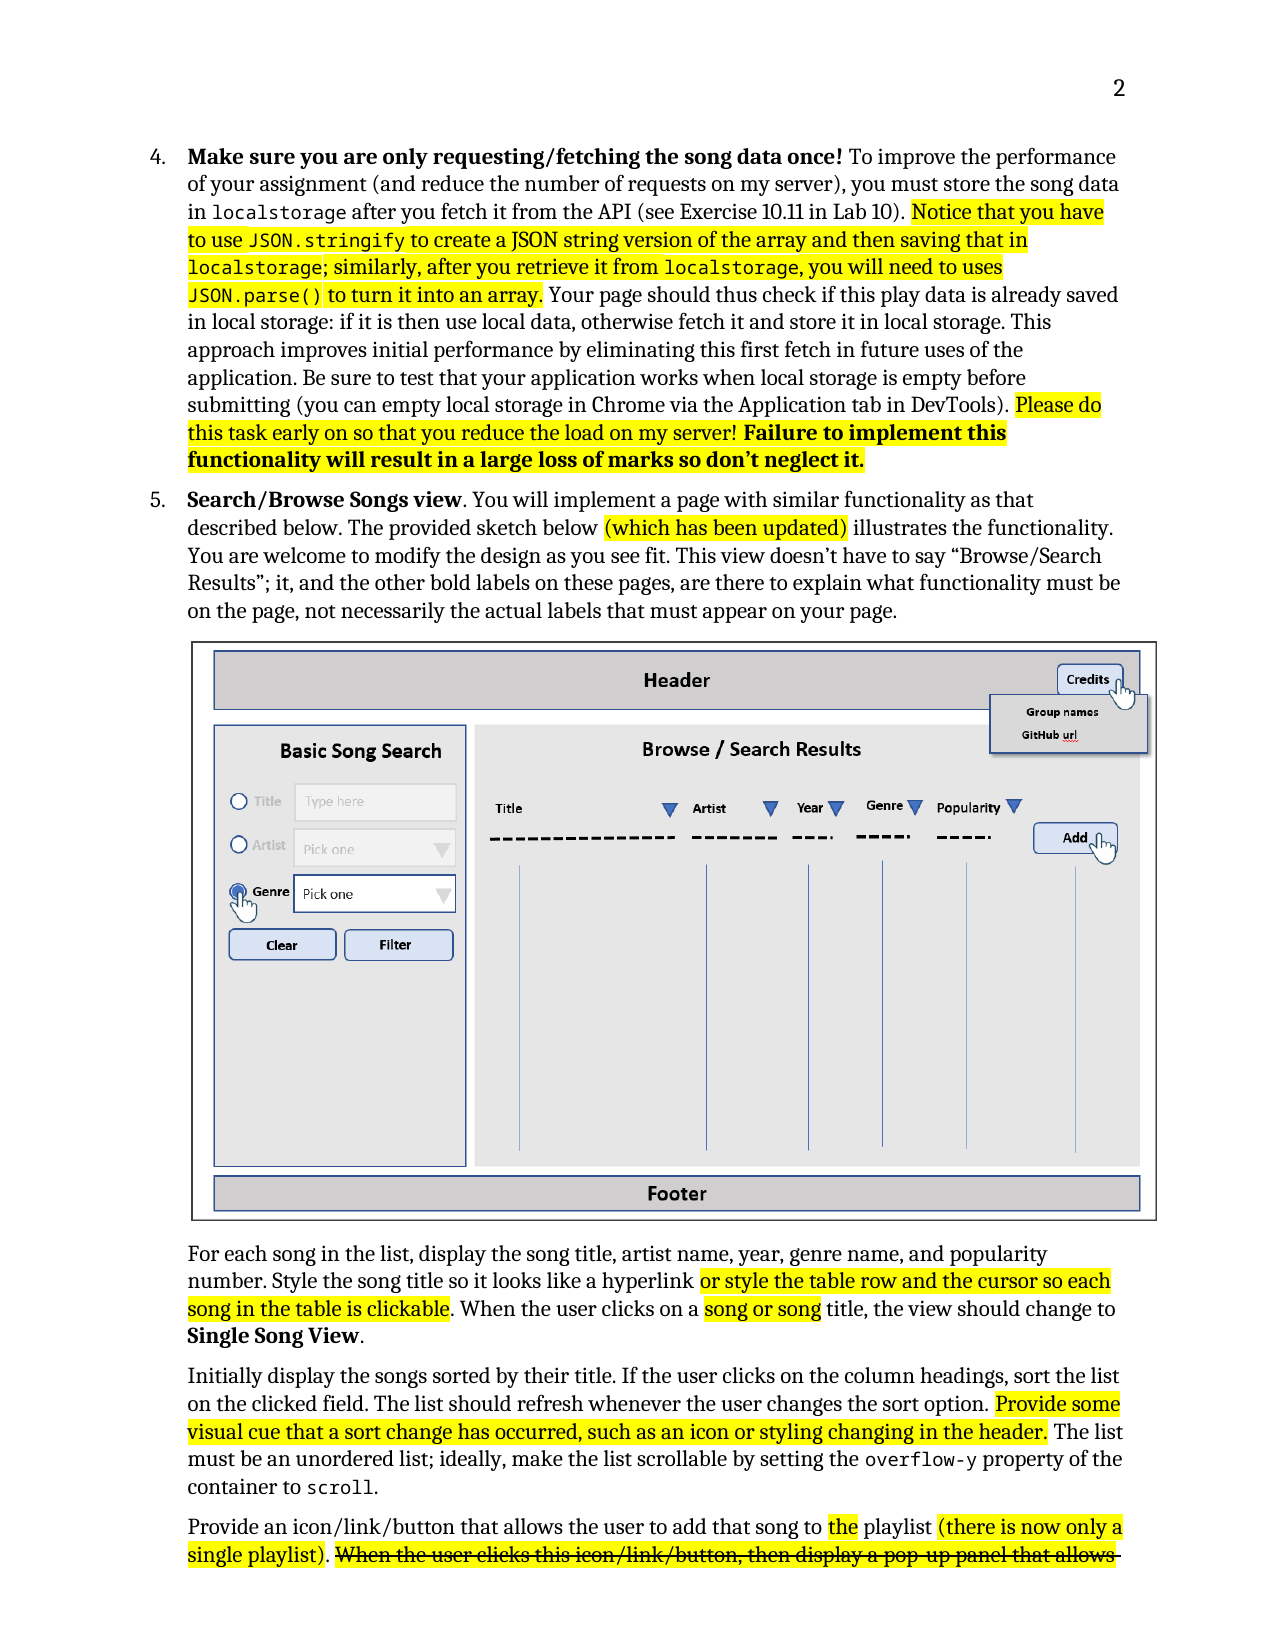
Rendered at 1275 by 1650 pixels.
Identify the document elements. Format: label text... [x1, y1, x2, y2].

list Make sure you are only requesting/fetching the song data once! To improve the performance of your assignment (and reduce the number of requests on my server), you must store the song data in localstorage after you fetch it from the API (see Exercise 10.11 in Lab 10). Notice that you have to use JSON.stringify to create a JSON string version of the array and then saving that in localstorage; similarly, after you retrieve it from localstorage, you will need to uses JSON.parse() to turn it into an array. Your page should thus check if this play data is already saved in local storage: if it is then use local data, otherwise fetch it and store it in local storage. This approach improves initial performance by eliminating this first fetch in future uses of the application. Be sure to test that your application works when local storage is empty before submitting (you can empty local storage in Chrome via the Application tab in DevTools). Please do this task early on so that you reduce the load on my server! Failure to implement this functionality will result in a large loss of marks so don’t neglect it. [150, 143, 1125, 473]
text For each song in the list, display the song title, artist name, year, genre name, and popularity number. Style the song title so it looks like a hyperlink or style the table row and the cursor so each song in the table is clickable. When the user clicks on a song or song title, the view should change to Single Song View. [187, 1240, 1125, 1349]
picture [187, 637, 1163, 1227]
text Initially display the songs sorted by their title. If the user clicks on the column headings, sort the list on the clicked field. The list should refresh whenever the user changes the sort option. Provide some visual cue that a sort change has occurred, such as an icon or styling changing in the header. The list must be an unordered list; ideally, make the list scrollable by setting the overflow-y property of the container to scroll. [187, 1363, 1125, 1500]
list Search/Browse Songs view. You will implement a page with similar functionality as that described below. The provided sketch below (which has been updated) illustrates the functionality. You are welcome to modify the design as you see fit. This view doesn’t have to say “Browse/Search Results”; it, and the other bold labels on these pages, are there to explain what functionality must be on the page, not necessarily the actual labels that must appear on your page. [150, 487, 1125, 624]
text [187, 1514, 1125, 1568]
